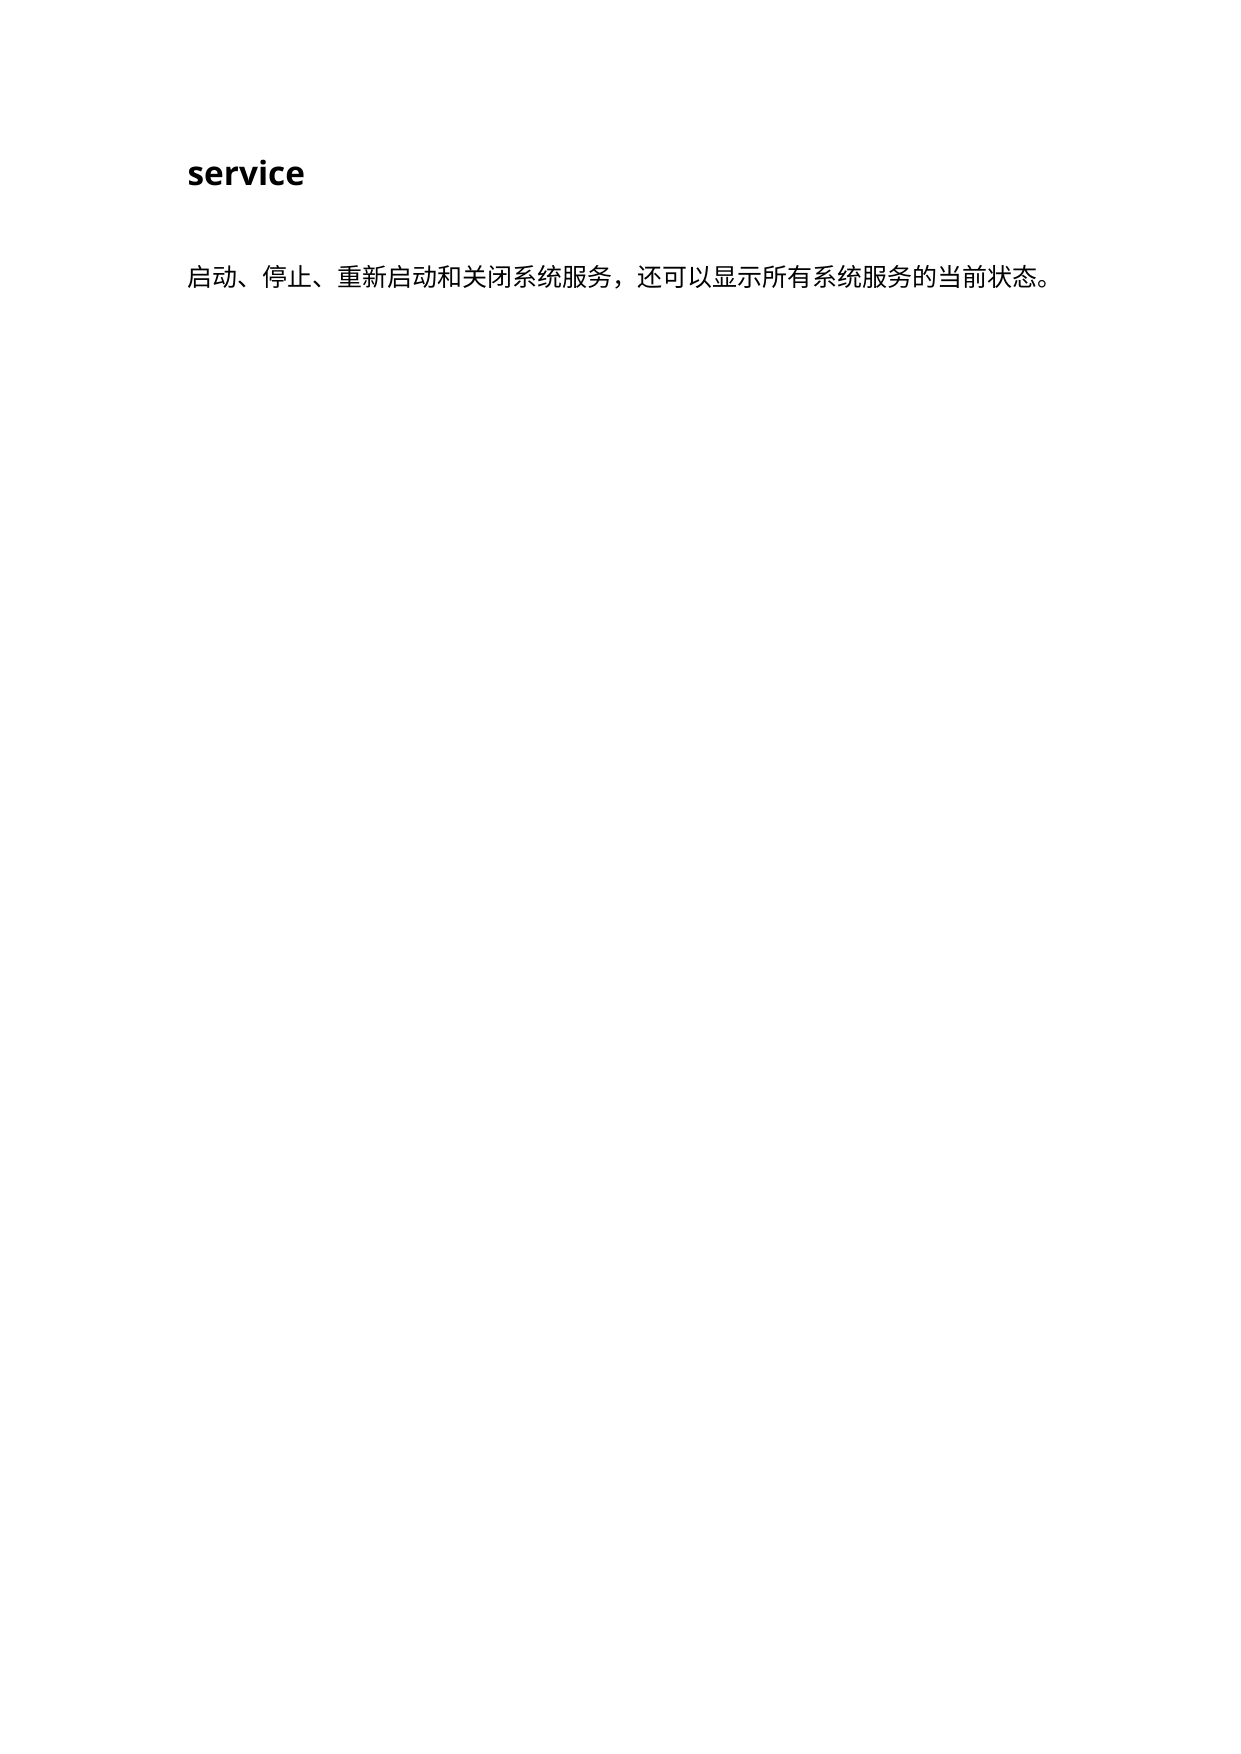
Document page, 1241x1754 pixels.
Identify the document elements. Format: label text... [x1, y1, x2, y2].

subtitle service [187, 150, 1053, 195]
text 启动、停止、重新启动和关闭系统服务，还可以显示所有系统服务的当前状态。 [187, 258, 1053, 294]
